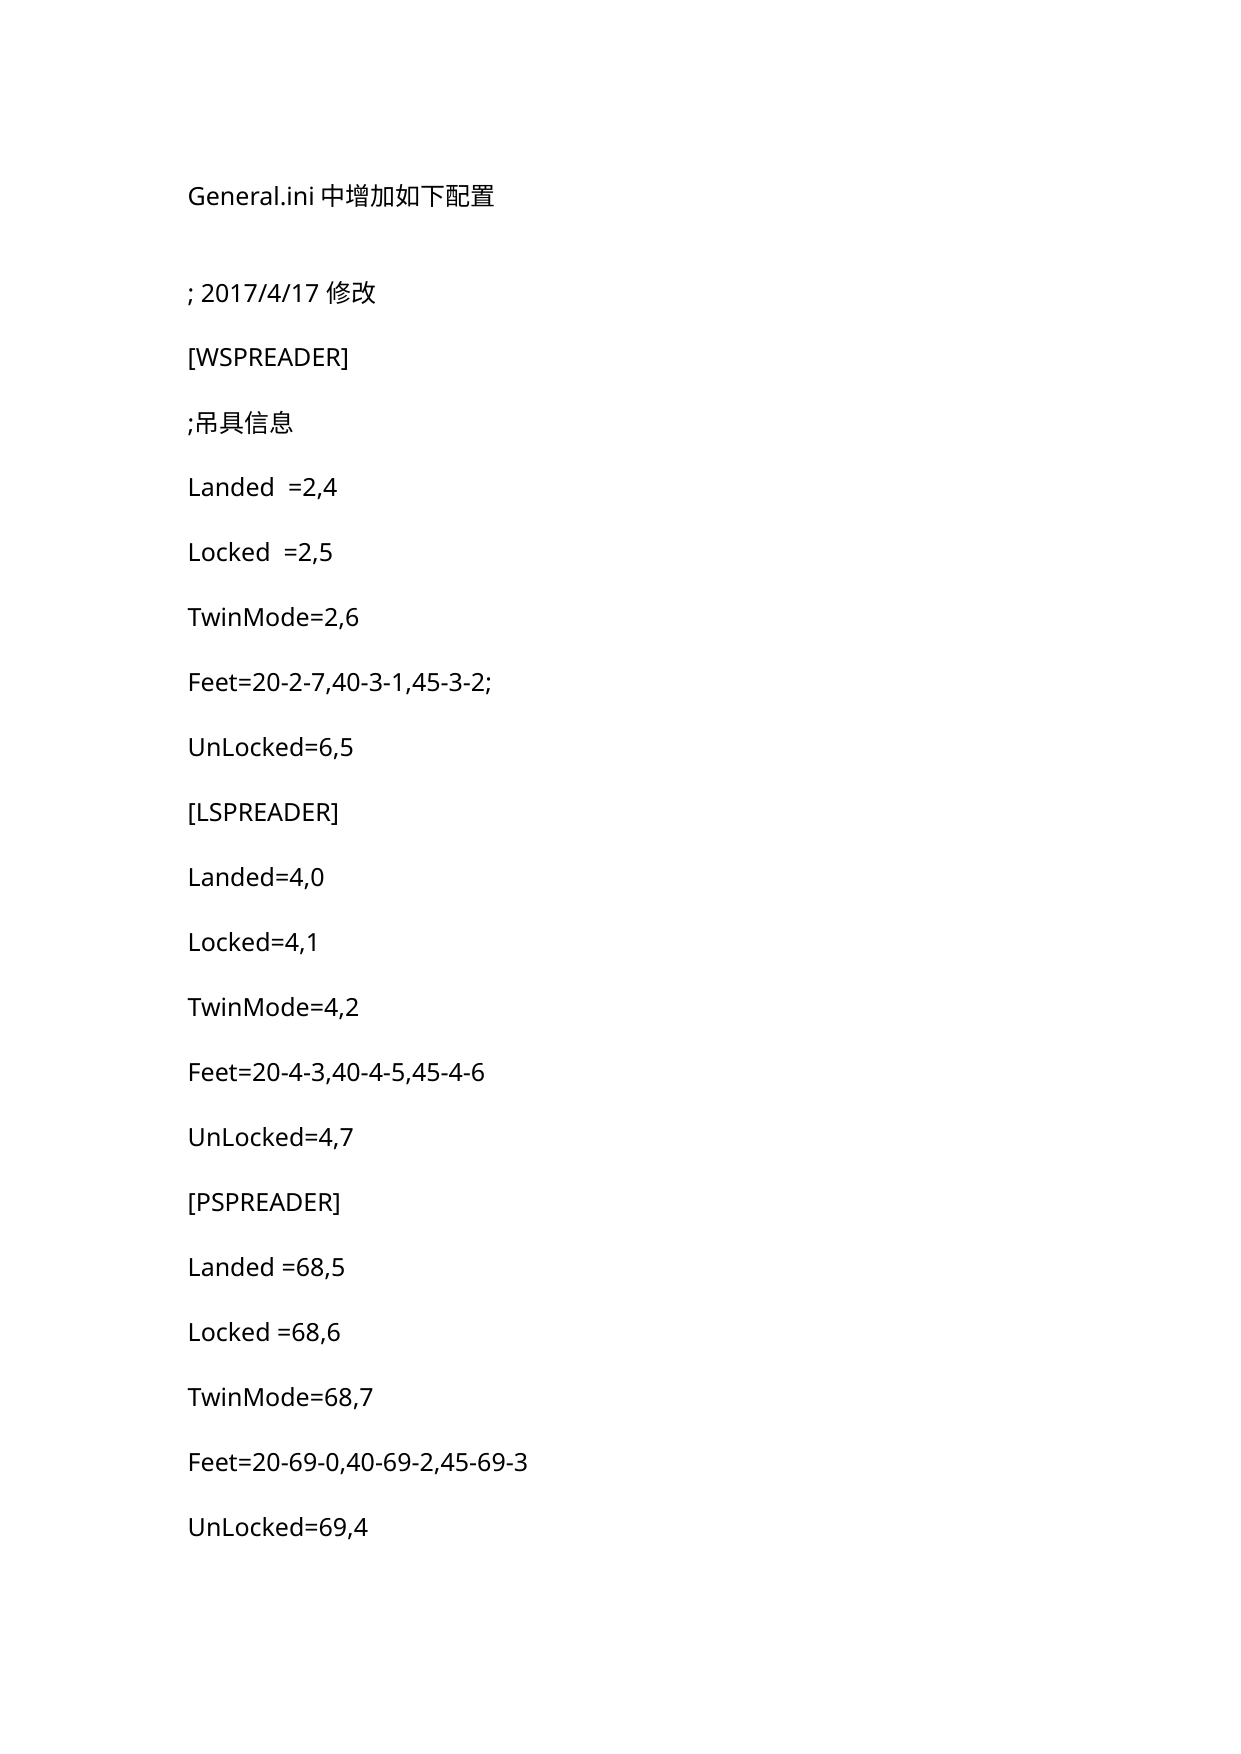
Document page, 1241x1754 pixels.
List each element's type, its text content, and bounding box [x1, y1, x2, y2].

text UnLocked=4,7 [187, 1104, 1053, 1169]
text Landed=4,0 [187, 844, 1053, 909]
text Feet=20-4-3,40-4-5,45-4-6 [187, 1039, 1053, 1104]
text [PSPREADER] [187, 1169, 1053, 1234]
text Landed =2,4 [187, 454, 1053, 519]
text TwinMode=4,2 [187, 974, 1053, 1039]
text [WSPREADER] [187, 324, 1053, 389]
text [LSPREADER] [187, 779, 1053, 844]
text UnLocked=6,5 [187, 714, 1053, 779]
text Locked =2,5 [187, 519, 1053, 584]
text ; 2017/4/17 修改 [187, 259, 1053, 324]
text Feet=20-69-0,40-69-2,45-69-3 [187, 1429, 1053, 1494]
text TwinMode=2,6 [187, 584, 1053, 649]
text Feet=20-2-7,40-3-1,45-3-2; [187, 649, 1053, 714]
text UnLocked=69,4 [187, 1494, 1053, 1559]
text Landed =68,5 [187, 1234, 1053, 1299]
text General.ini中增加如下配置 [187, 162, 1053, 227]
text TwinMode=68,7 [187, 1364, 1053, 1429]
text Locked=4,1 [187, 909, 1053, 974]
text ;吊具信息 [187, 389, 1053, 454]
text Locked =68,6 [187, 1299, 1053, 1364]
